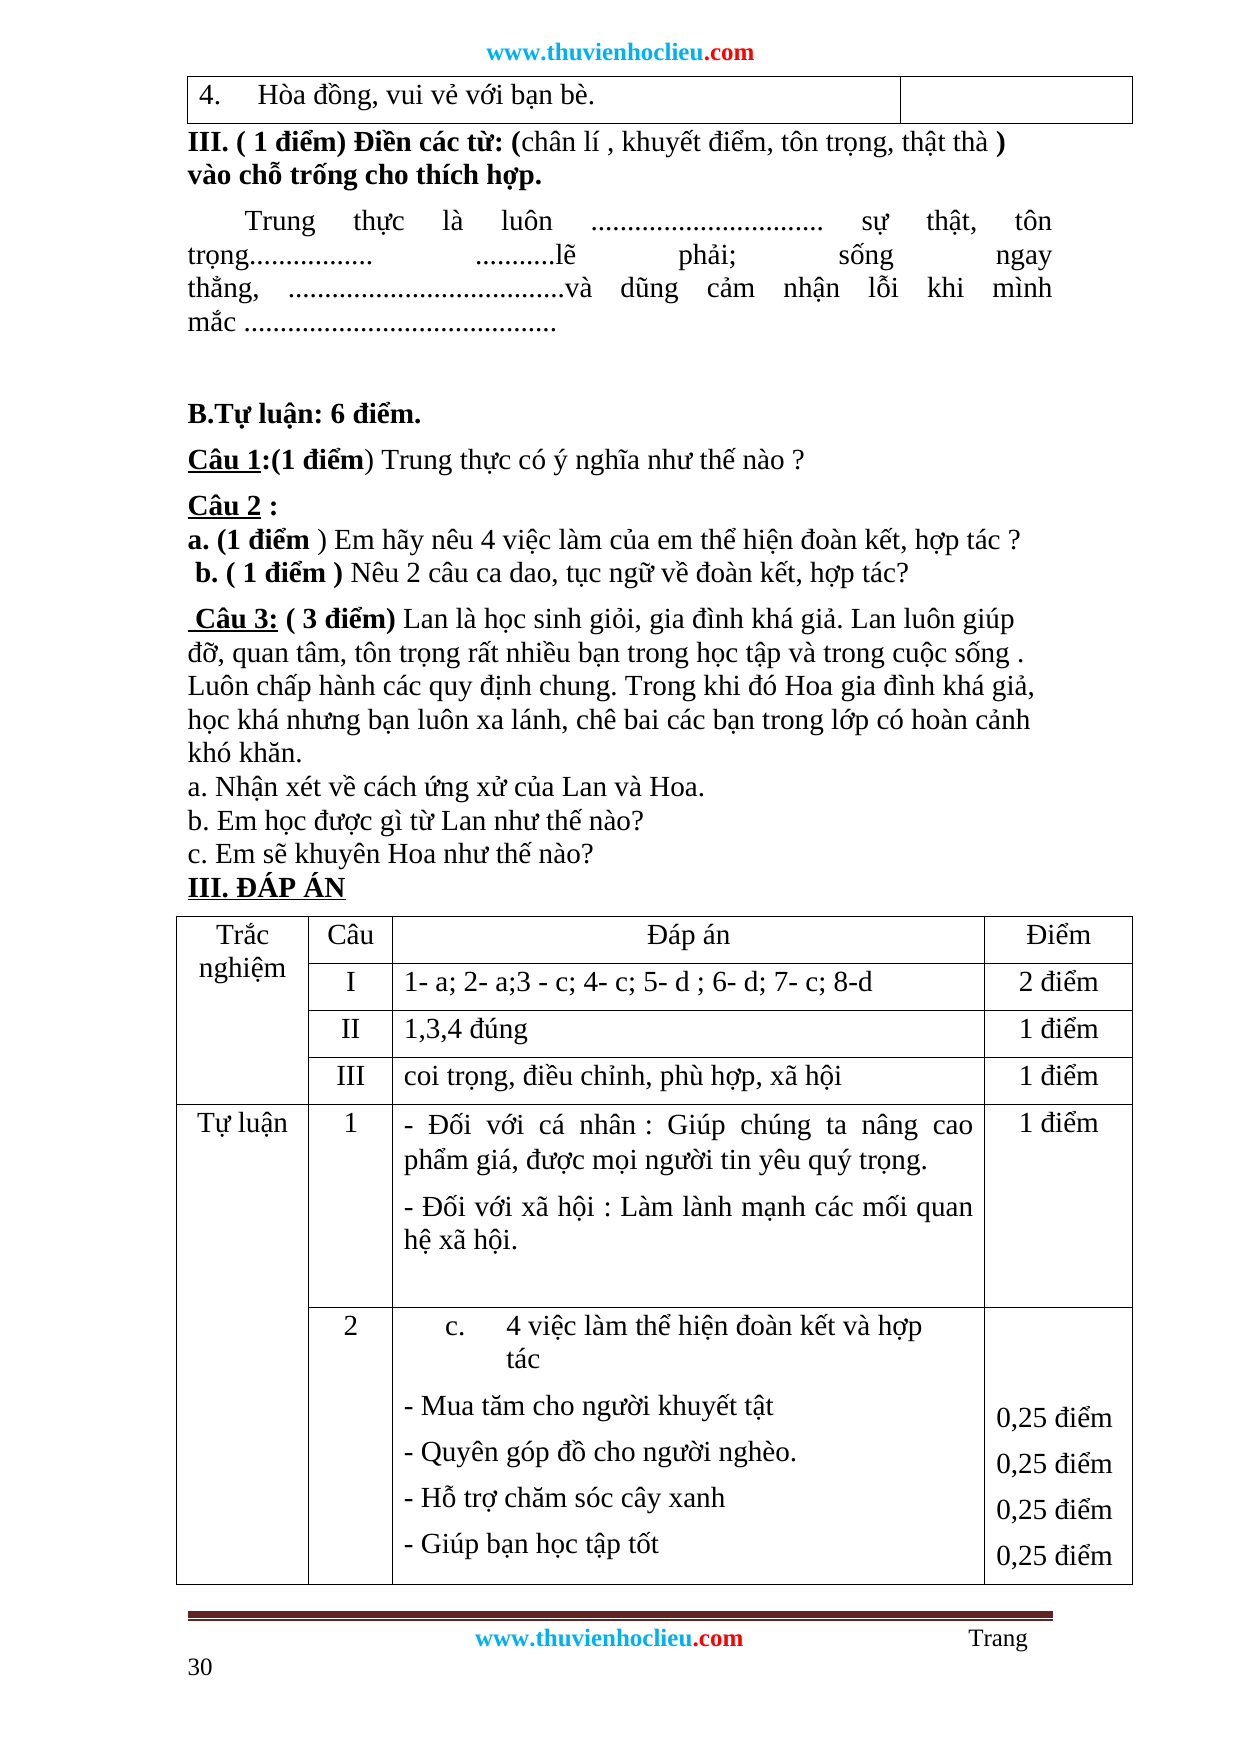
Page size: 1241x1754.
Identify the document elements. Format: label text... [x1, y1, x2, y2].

table_cell II [309, 1011, 392, 1057]
table_cell 1,3,4 đúng [393, 1011, 984, 1057]
table_cell 1 điểm [985, 1105, 1132, 1307]
table_cell coi trọng, điều chỉnh, phù hợp, xã hội [393, 1058, 984, 1104]
table_cell 2 [309, 1308, 392, 1584]
table_header Đáp án [393, 917, 984, 963]
table_cell III [309, 1058, 392, 1104]
table_cell Tự luận [177, 1105, 308, 1584]
text Câu 3: ( 3 điểm) Lan là học sinh giỏi, gia đình khá giả. Lan luôn giúp đỡ, quan tâm, tôn trọng rất nhiều bạn trong học tập và trong cuộc sống . Luôn chấp hành các quy định chung. Trong khi đó Hoa gia đình khá giả, học khá nhưng bạn luôn xa lánh, chê bai các bạn trong lớp có hoàn cảnh khó khăn. [187, 601, 1053, 769]
table_cell I [309, 964, 392, 1010]
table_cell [985, 1308, 1132, 1584]
table_cell 1 [309, 1105, 392, 1307]
text b. ( 1 điểm ) Nêu 2 câu ca dao, tục ngữ về đoàn kết, hợp tác? [187, 555, 1053, 589]
text Câu 1:(1 điểm) Trung thực có ý nghĩa như thế nào ? [187, 442, 1053, 476]
table_header Câu [309, 917, 392, 963]
text Trung thực là luôn ................................ sự thật, tôn trọng................. ...........lẽ phải; sống ngay thẳng, ......................................và dũng cảm nhận lỗi khi mình mắc ........................................... [187, 203, 1053, 338]
table_cell 1- a; 2- a;3 - c; 4- c; 5- d ; 6- d; 7- c; 8-d [393, 964, 984, 1010]
table_cell 1 điểm [985, 1011, 1132, 1057]
table_cell 2 điểm [985, 964, 1132, 1010]
text III. ĐÁP ÁN [187, 870, 1053, 903]
table_cell 1 điểm [985, 1058, 1132, 1104]
text III. ( 1 điểm) Điền các từ: (chân lí , khuyết điểm, tôn trọng, thật thà ) vào chỗ trống cho thích hợp. [187, 124, 1053, 191]
table_cell - Đối với cá nhân : Giúp chúng ta nâng cao phẩm giá, được mọi người tin yêu quý trọng. - Đối với xã hội : Làm lành mạnh các mối quan hệ xã hội. [393, 1105, 984, 1307]
text a. (1 điểm ) Em hãy nêu 4 việc làm của em thể hiện đoàn kết, hợp tác ? [187, 522, 1053, 555]
text B.Tự luận: 6 điểm. [187, 396, 1053, 430]
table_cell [393, 1308, 984, 1584]
table_header Điểm [985, 917, 1132, 963]
table_cell [901, 77, 1132, 123]
table_header Trắc nghiệm [177, 917, 308, 1104]
text c. Em sẽ khuyên Hoa như thế nào? [187, 836, 1053, 870]
text a. Nhận xét về cách ứng xử của Lan và Hoa. [187, 769, 1053, 803]
text Câu 2 : [187, 488, 1053, 522]
text b. Em học được gì từ Lan như thế nào? [187, 803, 1053, 836]
table_cell 4. Hòa đồng, vui vẻ với bạn bè. [188, 77, 900, 123]
